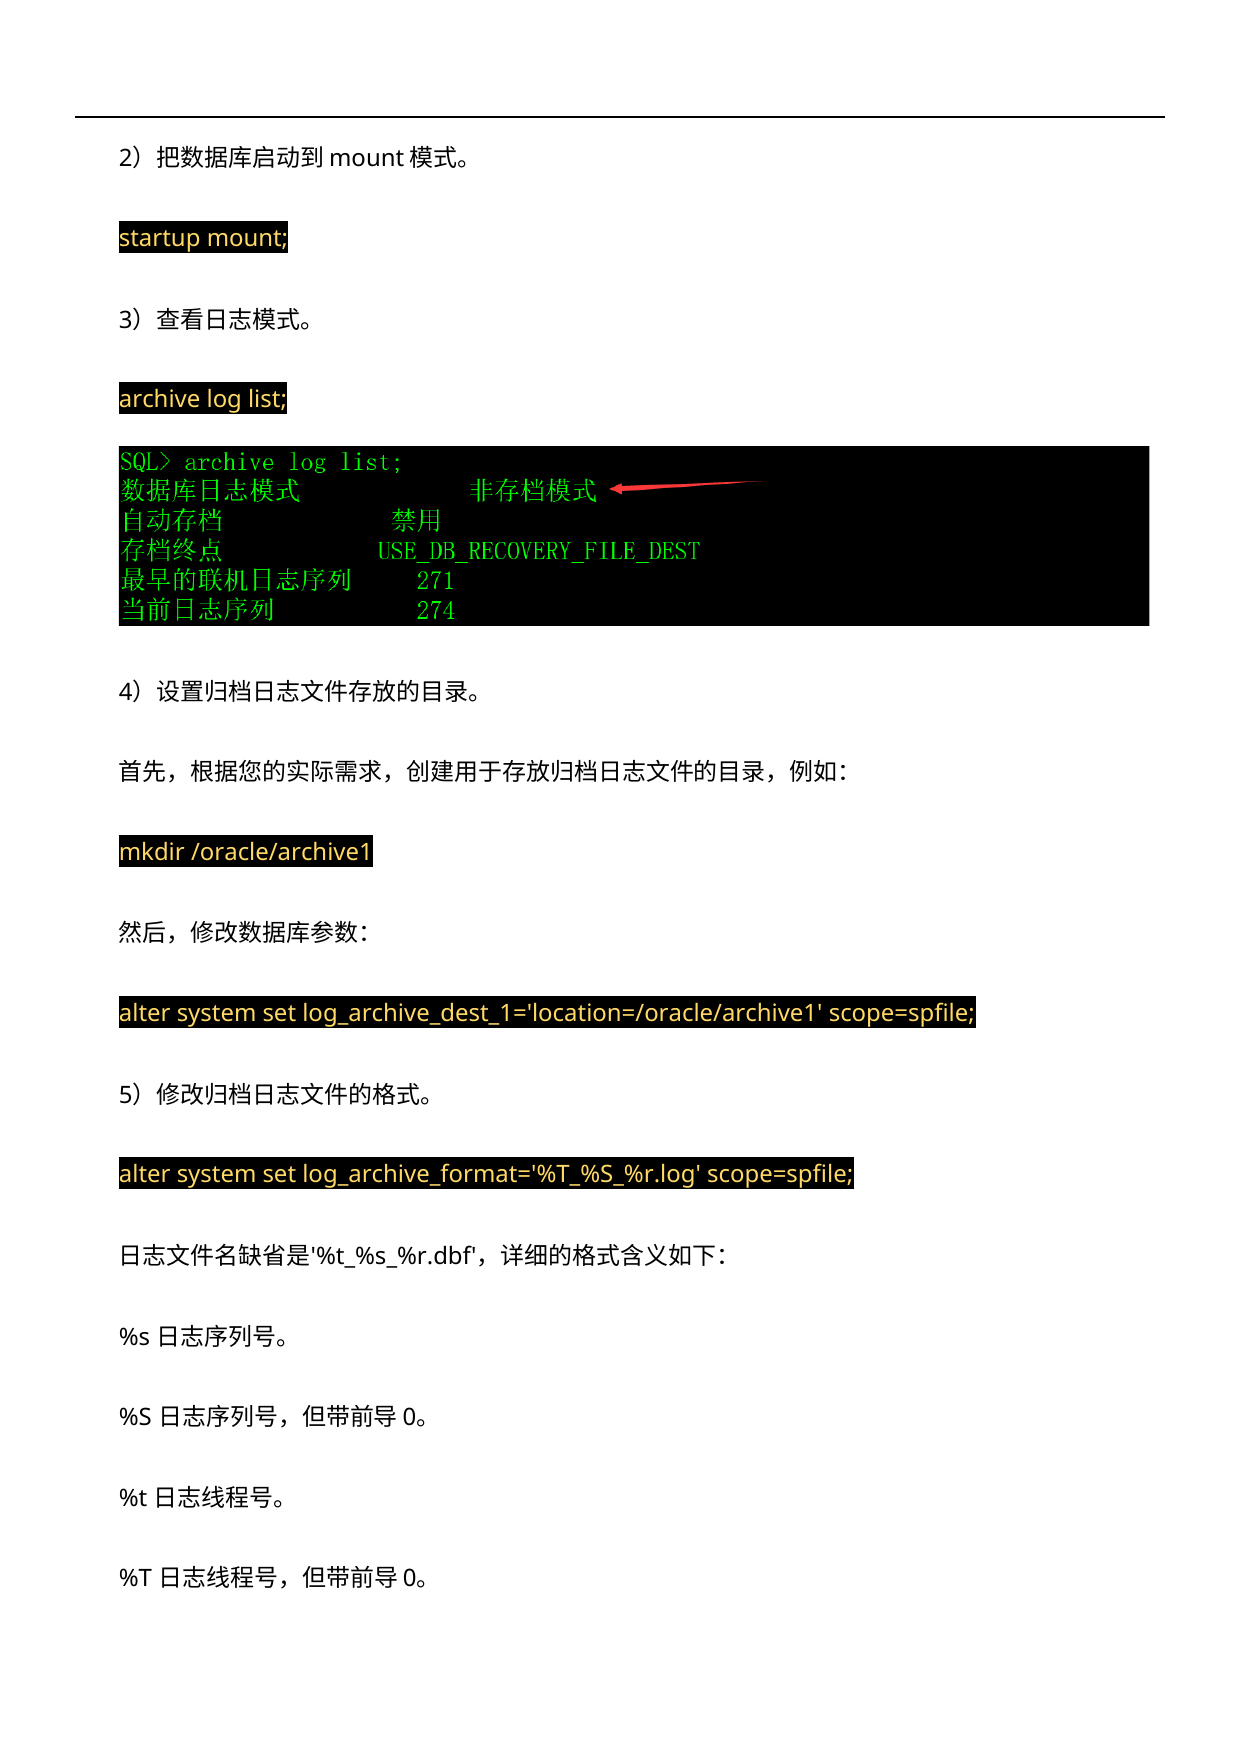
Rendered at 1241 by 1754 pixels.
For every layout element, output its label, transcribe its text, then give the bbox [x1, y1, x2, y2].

text 然后，修改数据库参数： [75, 899, 1165, 964]
text %s 日志序列号。 [75, 1302, 1165, 1367]
text %T 日志线程号，但带前导0。 [75, 1544, 1165, 1609]
text alter system set log_archive_format='%T_%S_%r.log' scope=spfile; [75, 1141, 1165, 1206]
text archive log list; [75, 366, 1165, 431]
text 3）查看日志模式。 [75, 285, 1165, 350]
text 5）修改归档日志文件的格式。 [75, 1060, 1165, 1125]
text %S 日志序列号，但带前导0。 [75, 1383, 1165, 1448]
text %t 日志线程号。 [75, 1463, 1165, 1528]
text 2）把数据库启动到mount模式。 [75, 124, 1165, 189]
text 首先，根据您的实际需求，创建用于存放归档日志文件的目录，例如： [75, 738, 1165, 803]
text 日志文件名缺省是'%t_%s_%r.dbf'，详细的格式含义如下： [75, 1221, 1165, 1286]
text alter system set log_archive_dest_1='location=/oracle/archive1' scope=spfile; [75, 979, 1165, 1044]
picture [118, 446, 1150, 626]
text 4）设置归档日志文件存放的目录。 [75, 657, 1165, 722]
text mkdir /oracle/archive1 [75, 818, 1165, 883]
text startup mount; [75, 204, 1165, 269]
